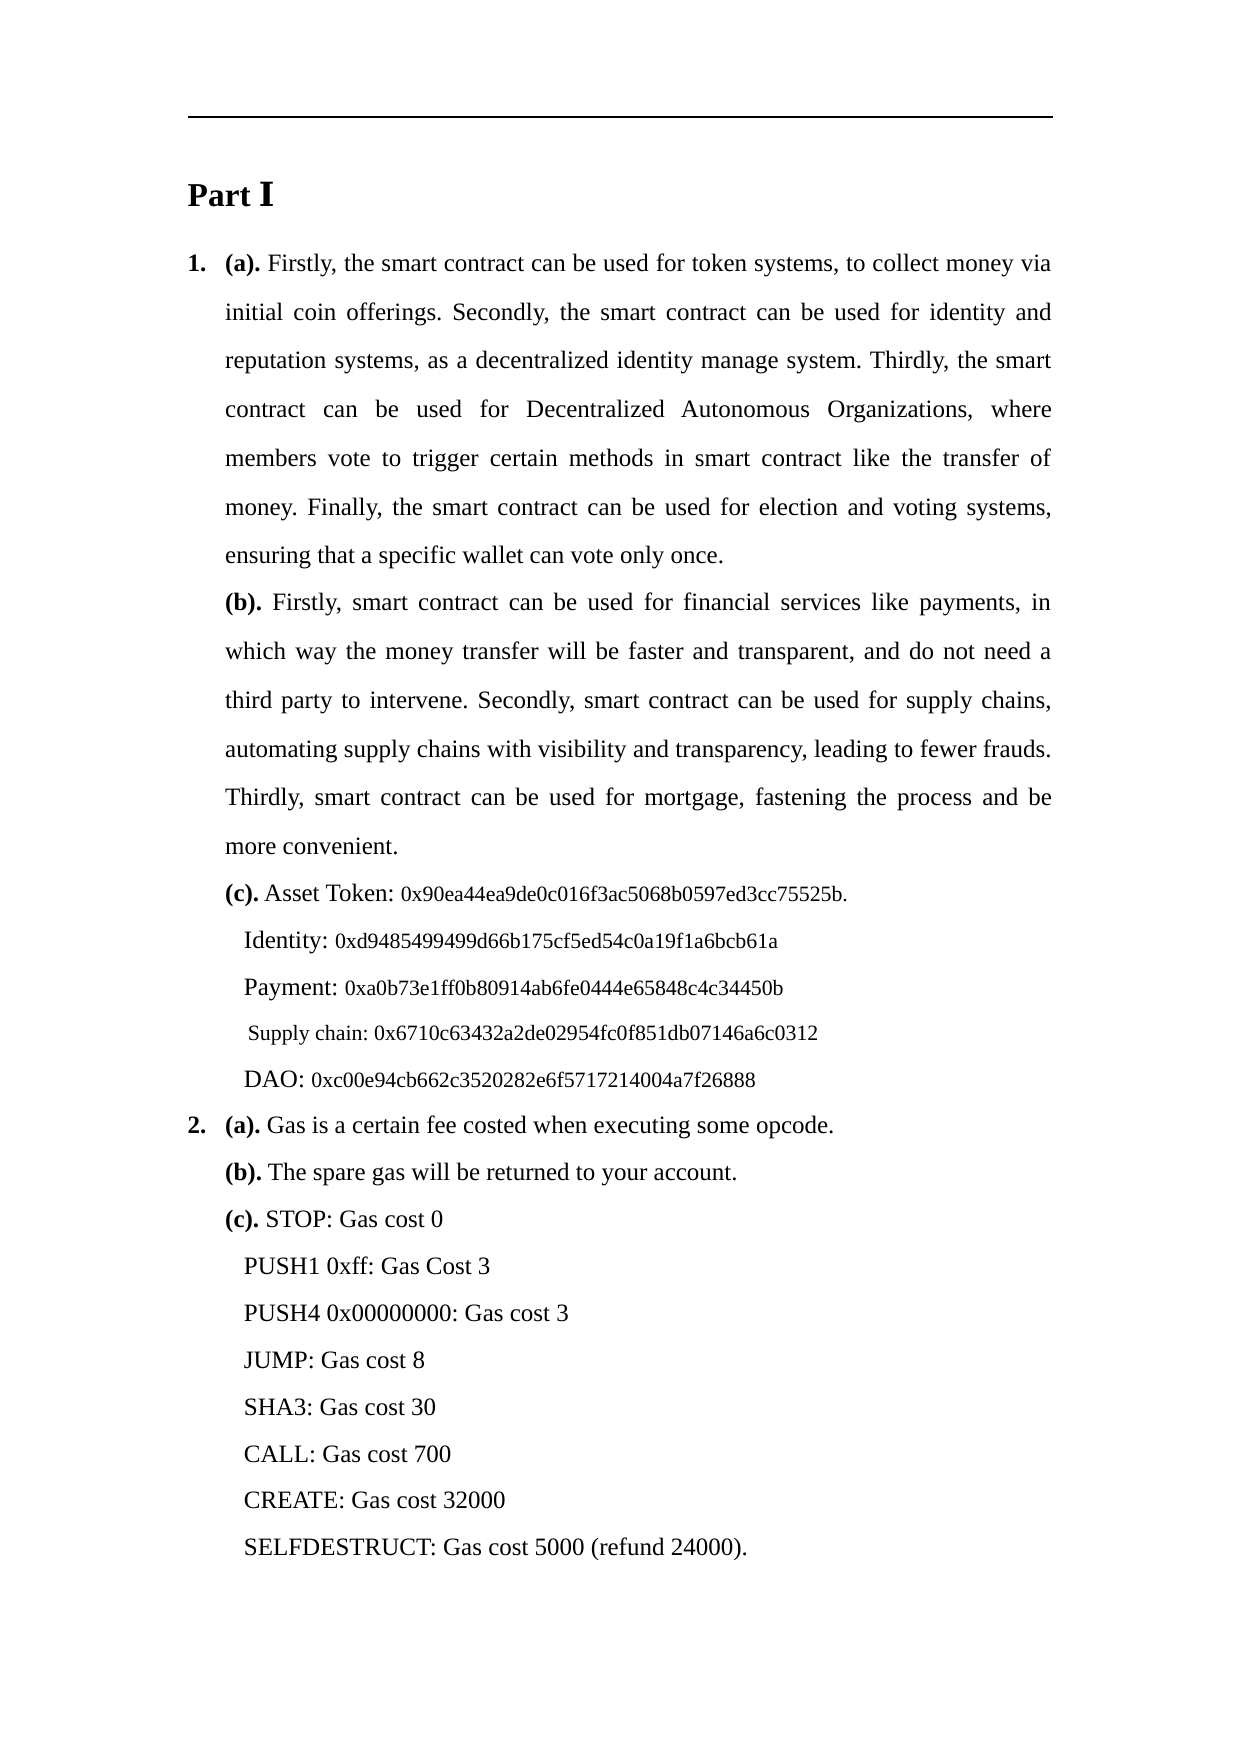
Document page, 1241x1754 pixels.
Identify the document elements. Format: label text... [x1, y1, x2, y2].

list DAO: 0xc00e94cb662c3520282e6f5717214004a7f26888 [225, 1062, 1053, 1094]
list (b). The spare gas will be returned to your account. [225, 1156, 1053, 1188]
list PUSH4 0x00000000: Gas cost 3 [225, 1296, 1053, 1329]
text Part Ⅰ [187, 162, 1053, 227]
list CALL: Gas cost 700 [225, 1437, 1053, 1469]
list PUSH1 0xff: Gas Cost 3 [225, 1249, 1053, 1282]
list SELFDESTRUCT: Gas cost 5000 (refund 24000). [225, 1531, 1053, 1563]
list (b). Firstly, smart contract can be used for financial services like payments, in which way the money transfer will be faster and transparent, and do not need a third party to intervene. Secondly, smart contract can be used for supply chains, automating supply chains with visibility and transparency, leading to fewer frauds. Thirdly, smart contract can be used for mortgage, fastening the process and be more convenient. [225, 586, 1053, 862]
list Supply chain: 0x6710c63432a2de02954fc0f851db07146a6c0312 [225, 1017, 1053, 1049]
list (c). Asset Token: 0x90ea44ea9de0c016f3ac5068b0597ed3cc75525b. [225, 876, 1053, 909]
list (a). Firstly, the smart contract can be used for token systems, to collect money via initial coin offerings. Secondly, the smart contract can be used for identity and reputation systems, as a decentralized identity manage system. Thirdly, the smart contract can be used for Decentralized Autonomous Organizations, where members vote to trigger certain methods in smart contract like the transfer of money. Finally, the smart contract can be used for election and voting systems, ensuring that a specific wallet can vote only once. [187, 246, 1053, 571]
list SHA3: Gas cost 30 [225, 1390, 1053, 1422]
list JUMP: Gas cost 8 [225, 1343, 1053, 1376]
list (c). STOP: Gas cost 0 [225, 1202, 1053, 1235]
list Identity: 0xd9485499499d66b175cf5ed54c0a19f1a6bcb61a [225, 923, 1053, 956]
list Payment: 0xa0b73e1ff0b80914ab6fe0444e65848c4c34450b [225, 970, 1053, 1002]
list CREATE: Gas cost 32000 [225, 1484, 1053, 1516]
list (a). Gas is a certain fee costed when executing some opcode. [187, 1109, 1053, 1141]
